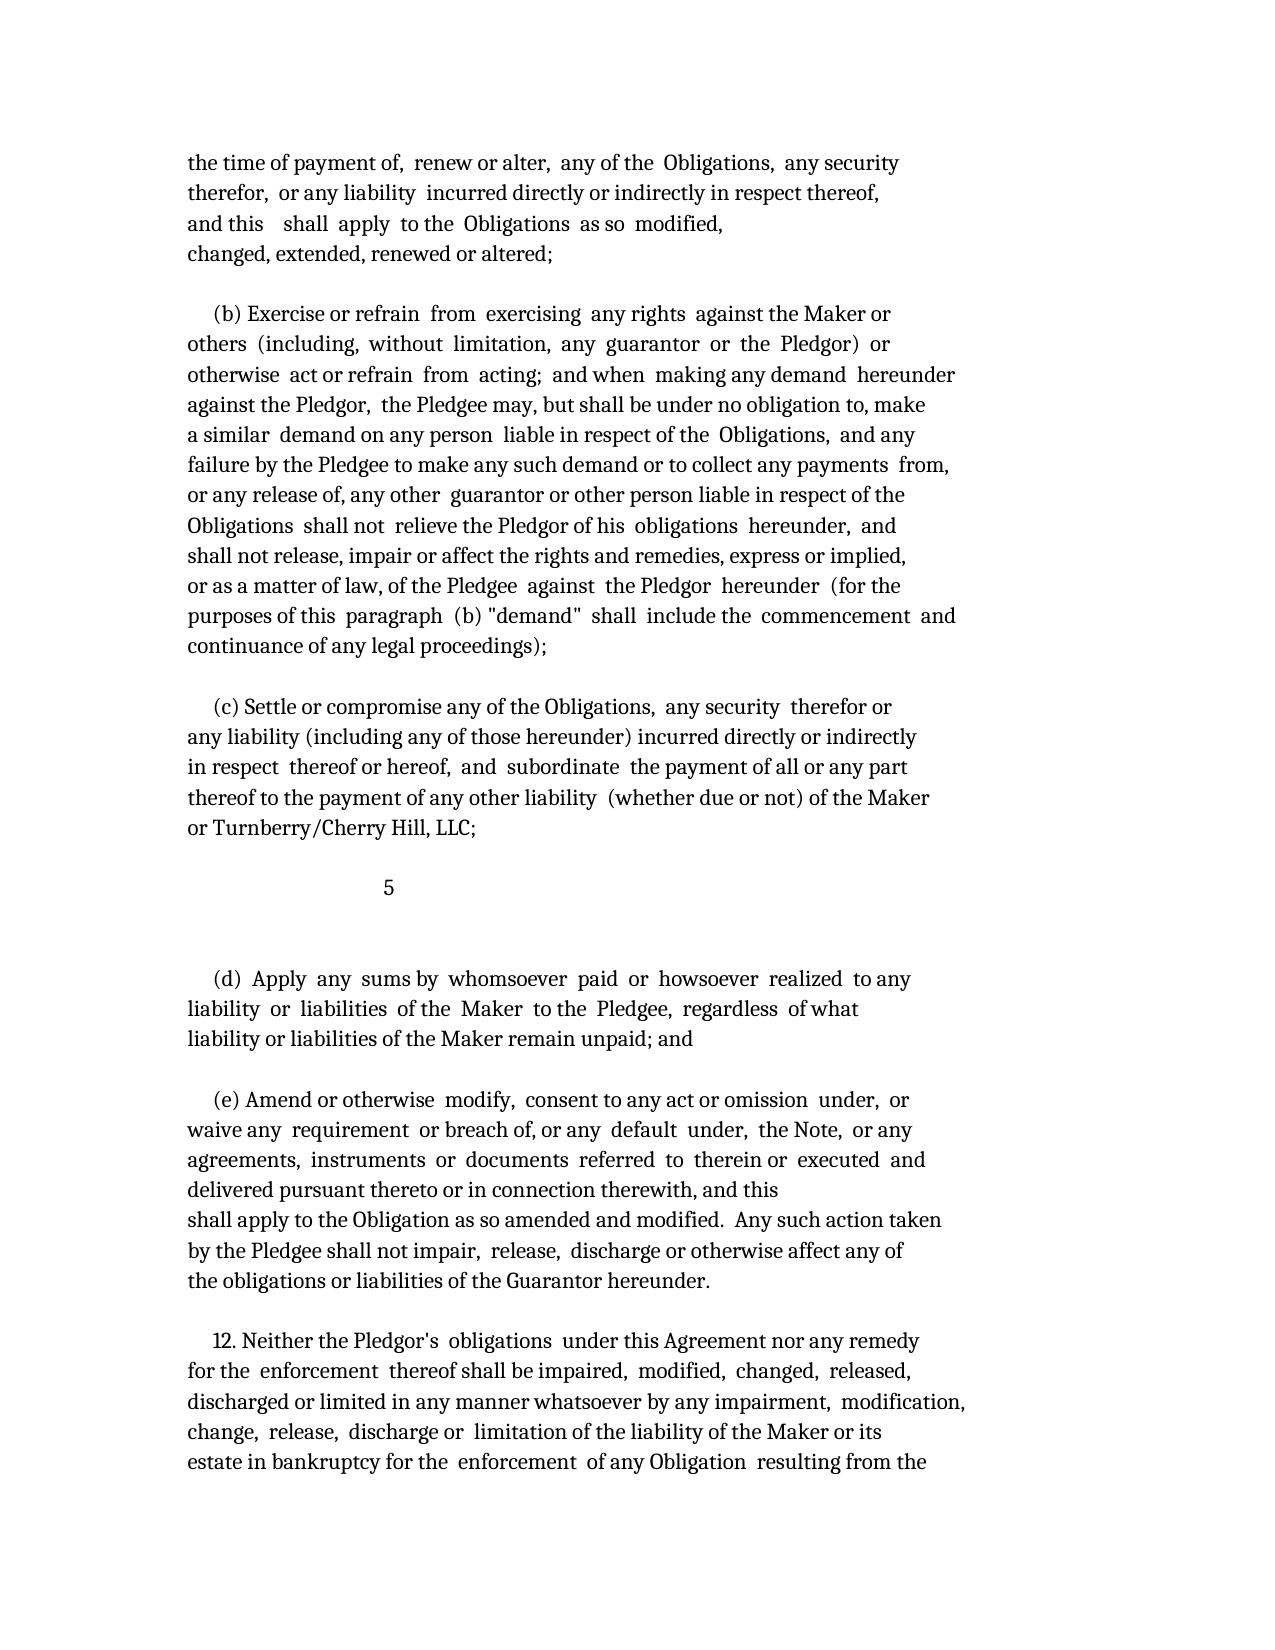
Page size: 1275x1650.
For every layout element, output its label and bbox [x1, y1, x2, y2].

text [187, 150, 1087, 1475]
